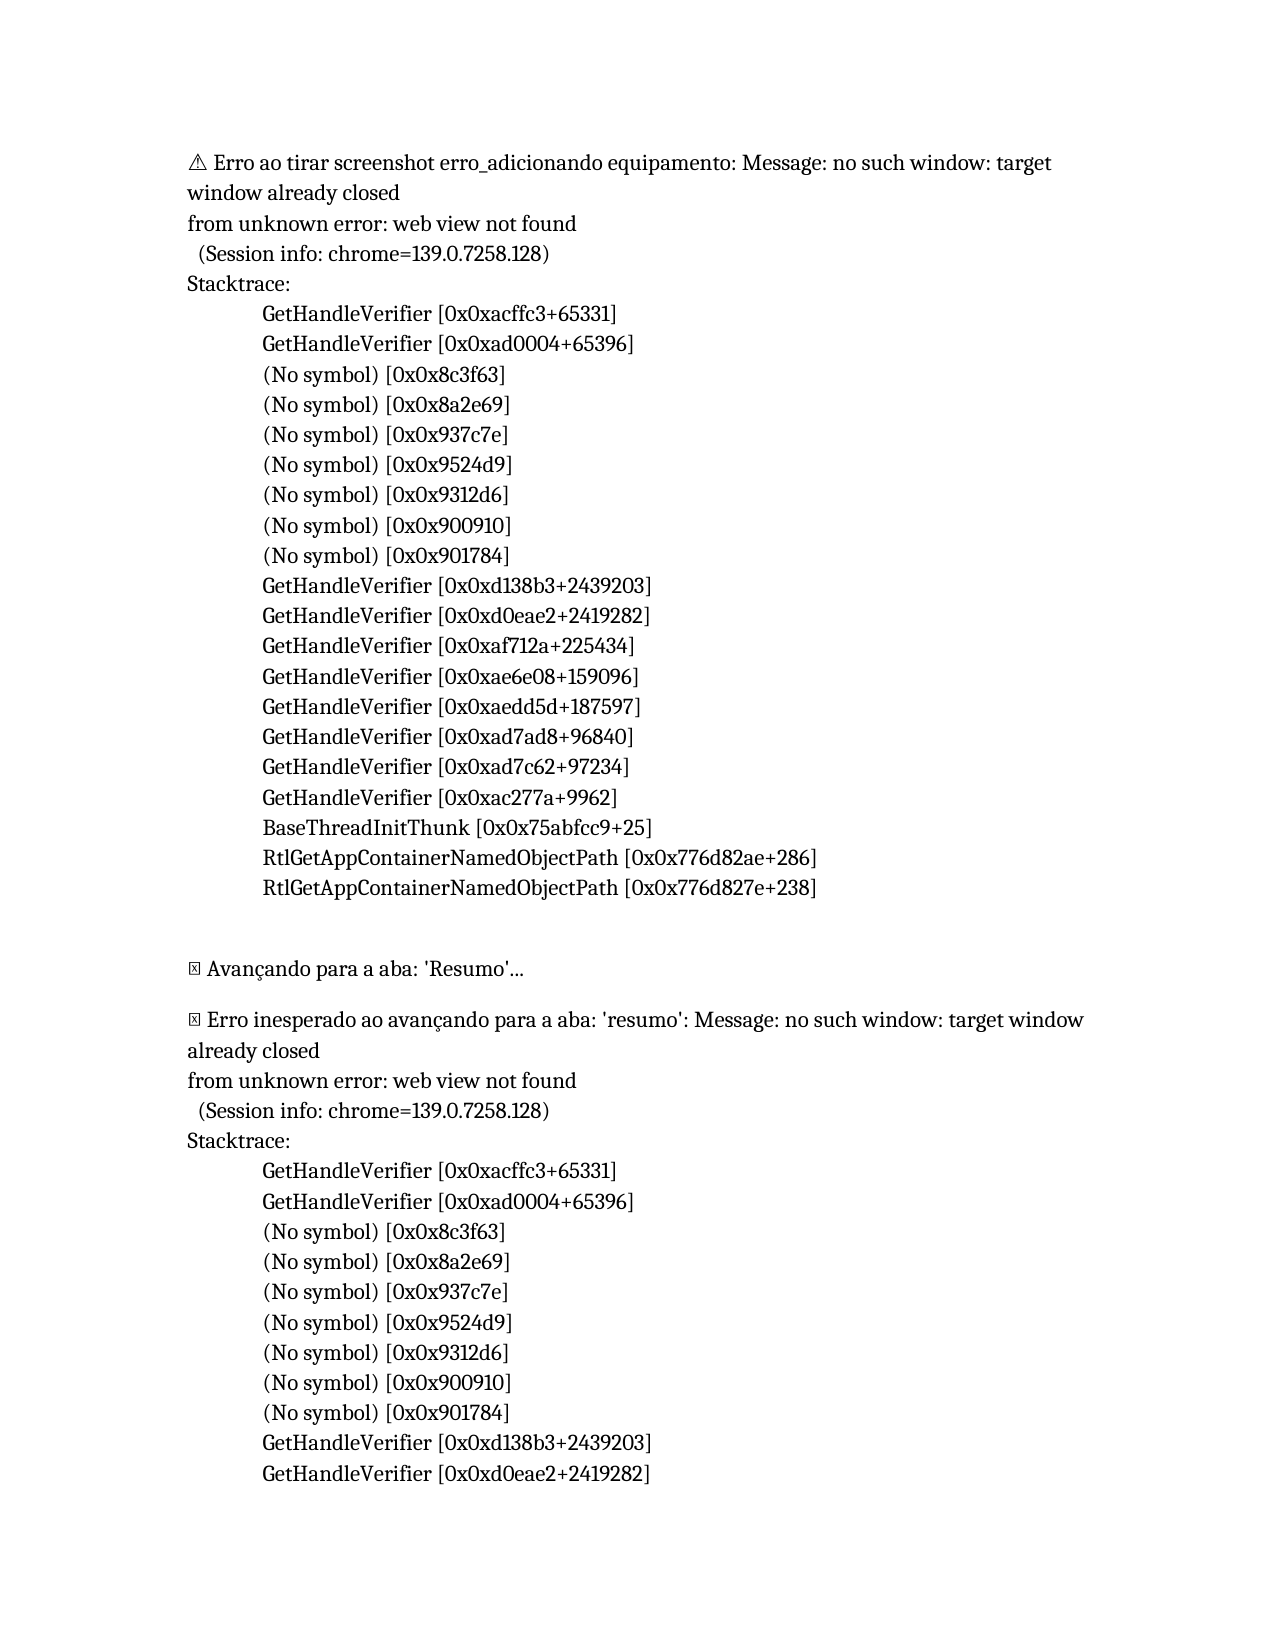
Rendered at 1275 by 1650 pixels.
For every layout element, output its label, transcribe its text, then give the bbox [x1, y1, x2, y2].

text ⚠️ Erro ao tirar screenshot erro_adicionando equipamento: Message: no such window: target window already closed from unknown error: web view not found (Session info: chrome=139.0.7258.128) Stacktrace: GetHandleVerifier [0x0xacffc3+65331] GetHandleVerifier [0x0xad0004+65396] (No symbol) [0x0x8c3f63] (No symbol) [0x0x8a2e69] (No symbol) [0x0x937c7e] (No symbol) [0x0x9524d9] (No symbol) [0x0x9312d6] (No symbol) [0x0x900910] (No symbol) [0x0x901784] GetHandleVerifier [0x0xd138b3+2439203] GetHandleVerifier [0x0xd0eae2+2419282] GetHandleVerifier [0x0xaf712a+225434] GetHandleVerifier [0x0xae6e08+159096] GetHandleVerifier [0x0xaedd5d+187597] GetHandleVerifier [0x0xad7ad8+96840] GetHandleVerifier [0x0xad7c62+97234] GetHandleVerifier [0x0xac277a+9962] BaseThreadInitThunk [0x0x75abfcc9+25] RtlGetAppContainerNamedObjectPath [0x0x776d82ae+286] RtlGetAppContainerNamedObjectPath [0x0x776d827e+238] [187, 150, 1087, 932]
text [187, 1007, 1087, 1487]
text 🔄 Avançando para a aba: 'Resumo'... [187, 956, 1087, 983]
